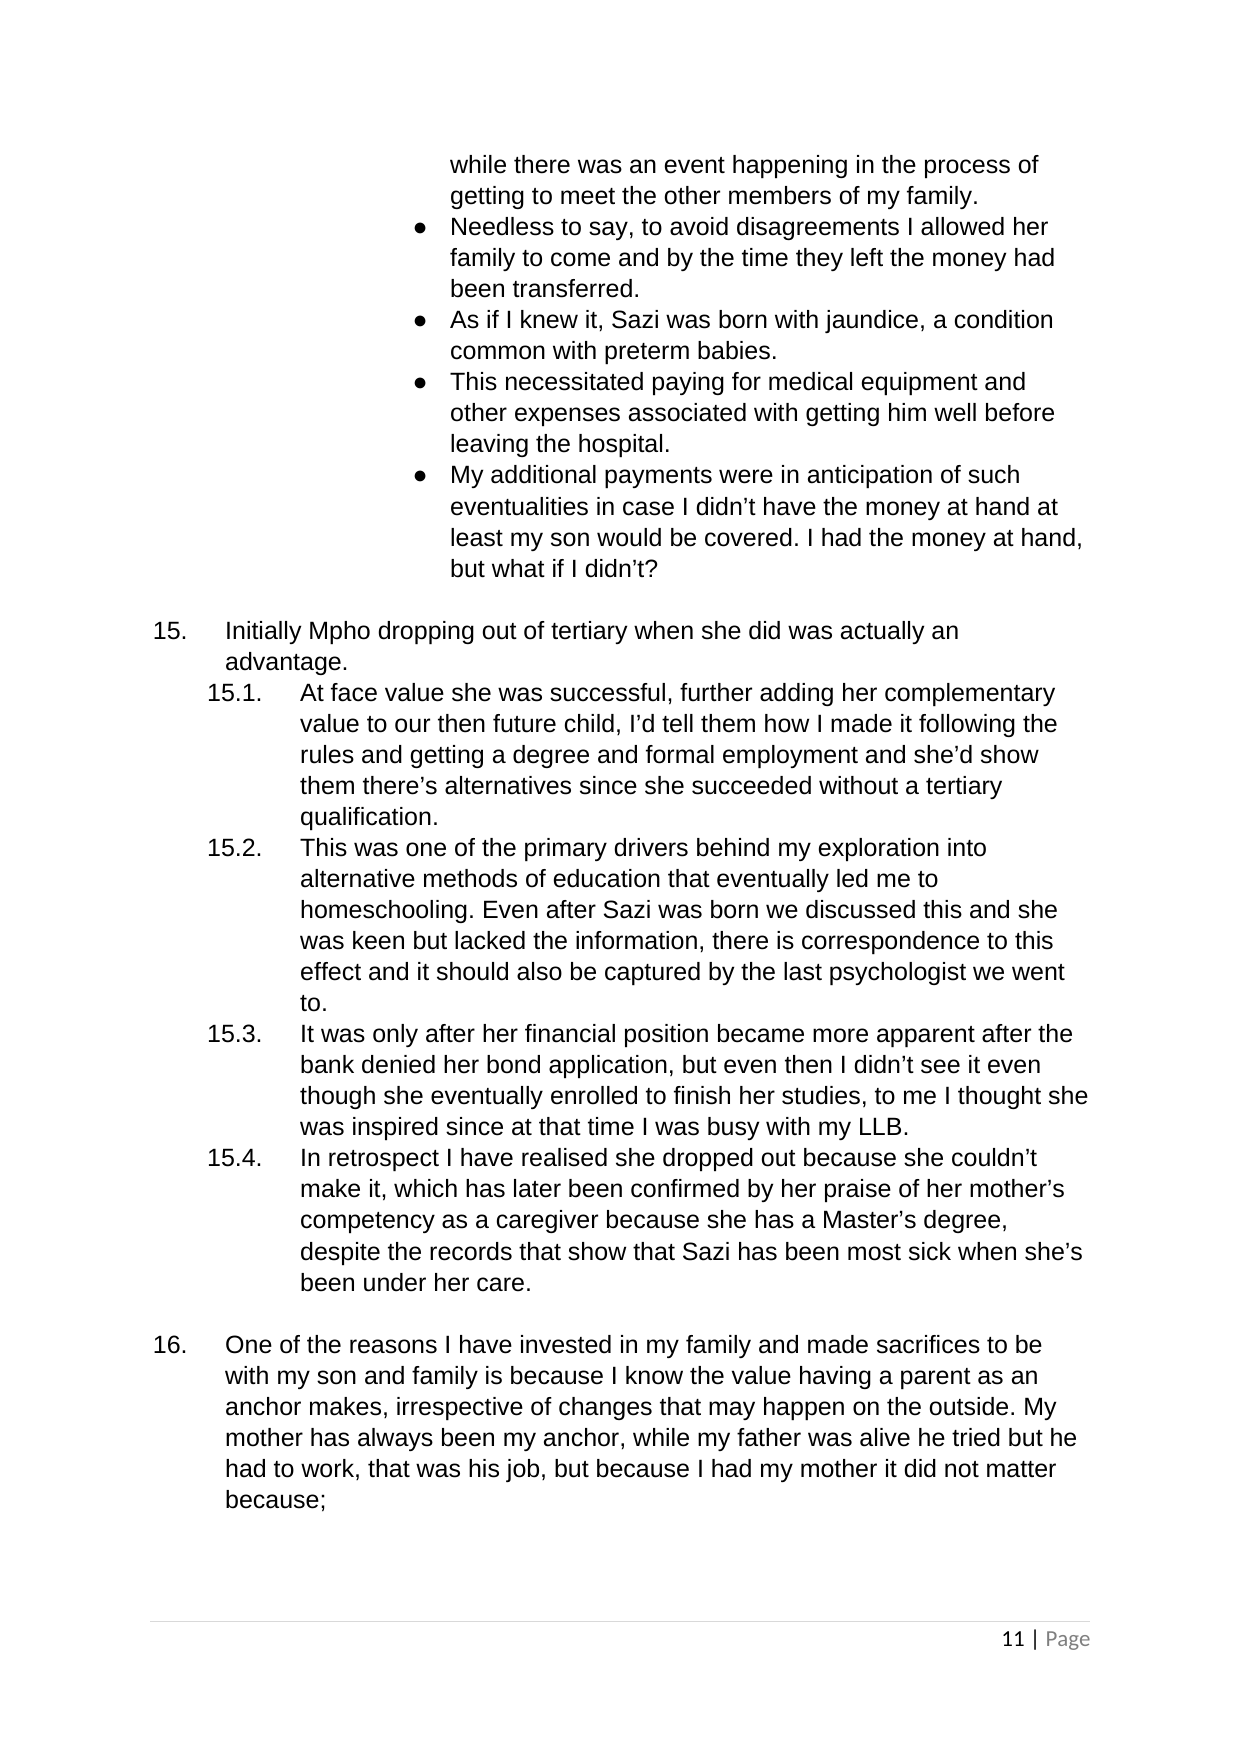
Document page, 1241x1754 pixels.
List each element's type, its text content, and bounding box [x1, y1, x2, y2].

list This necessitated paying for medical equipment and other expenses associated with getting him well before leaving the hospital. [412, 367, 1090, 458]
list At face value she was successful, further adding her complementary value to our then future child, I’d tell them how I made it following the rules and getting a degree and formal employment and she’d show them there’s alternatives since she succeeded without a tertiary qualification. [262, 678, 1090, 831]
list It was only after her financial position became more apparent after the bank denied her bond application, but even then I didn’t see it even though she eventually enrolled to finish her studies, to me I thought she was inspired since at that time I was busy with my LLB. [262, 1019, 1090, 1141]
list Initially Mpho dropping out of tertiary when she did was actually an advantage. [187, 616, 1090, 675]
list In retrospect I have realised she dropped out because she couldn’t make it, which has later been confirmed by her praise of her mother’s competency as a caregiver because she has a Master’s degree, despite the records that show that Sazi has been most sick when she’s been under her care. [262, 1143, 1090, 1296]
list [412, 150, 1090, 210]
list Needless to say, to avoid disagreements I allowed her family to come and by the time they left the money had been transferred. [412, 212, 1090, 303]
list One of the reasons I have invested in my family and made sacrifices to be with my son and family is because I know the value having a parent as an anchor makes, irrespective of changes that may happen on the outside. My mother has always been my anchor, while my father was alive he tried but he had to work, that was his job, but because I had my mother it did not matter because; [187, 1329, 1090, 1513]
list As if I knew it, Sazi was born with jaundice, a condition common with preterm babies. [412, 305, 1090, 365]
list This was one of the primary drivers behind my exploration into alternative methods of education that eventually led me to homeschooling. Even after Sazi was born we discussed this and she was keen but lacked the information, there is correspondence to this effect and it should also be captured by the last psychologist we went to. [262, 833, 1090, 1017]
list My additional payments were in anticipation of such eventualities in case I didn’t have the money at hand at least my son would be covered. I had the money at hand, but what if I didn’t? [412, 460, 1090, 582]
